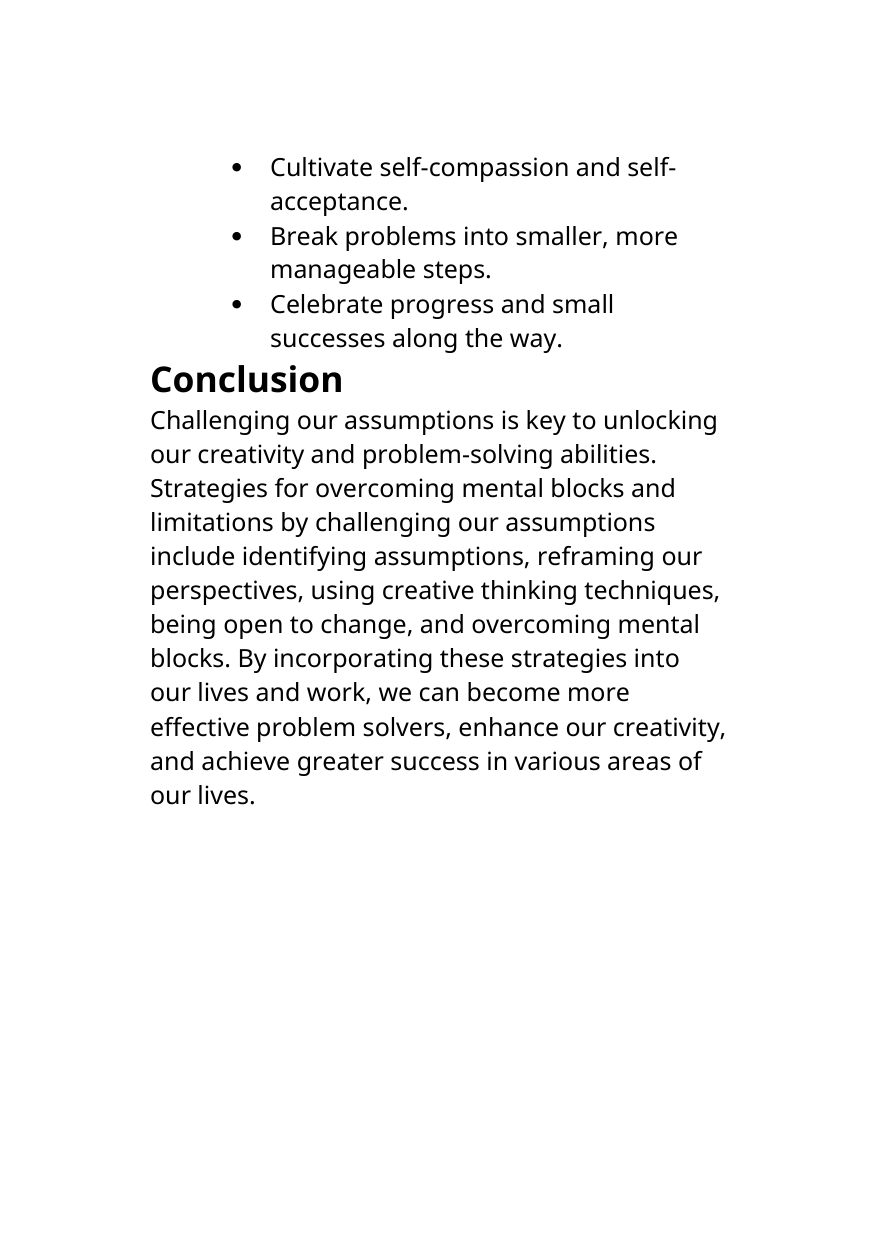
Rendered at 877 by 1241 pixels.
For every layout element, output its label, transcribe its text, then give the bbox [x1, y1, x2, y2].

subtitle Conclusion [150, 354, 727, 403]
list Break problems into smaller, more manageable steps. [232, 218, 727, 286]
list Celebrate progress and small successes along the way. [232, 286, 727, 354]
text Challenging our assumptions is key to unlocking our creativity and problem-solving abilities. Strategies for overcoming mental blocks and limitations by challenging our assumptions include identifying assumptions, reframing our perspectives, using creative thinking techniques, being open to change, and overcoming mental blocks. By incorporating these strategies into our lives and work, we can become more effective problem solvers, enhance our creativity, and achieve greater success in various areas of our lives. [150, 403, 727, 811]
list Cultivate self-compassion and self-acceptance. [232, 150, 727, 218]
